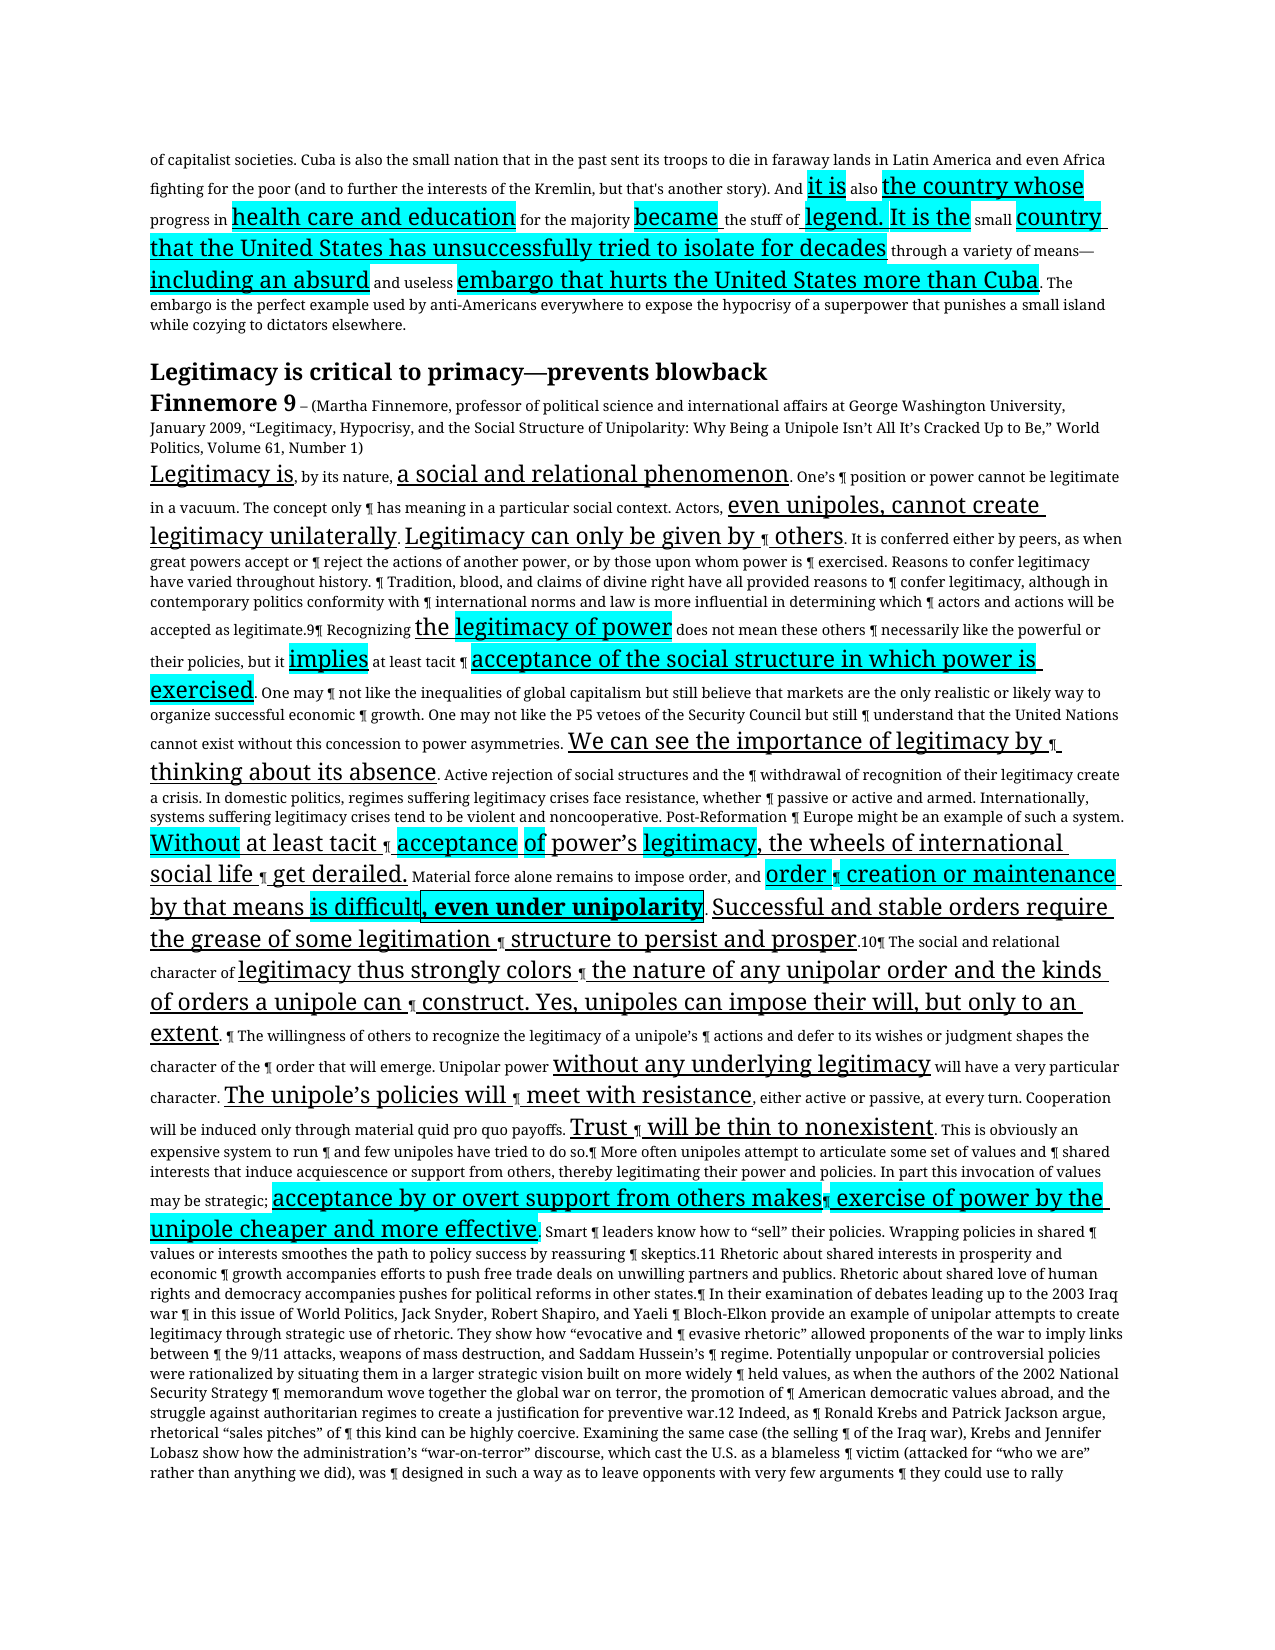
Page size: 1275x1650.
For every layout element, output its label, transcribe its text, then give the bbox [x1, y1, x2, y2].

subtitle Legitimacy is critical to primacy—prevents blowback [150, 356, 1125, 387]
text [150, 458, 1125, 1483]
text Finnemore 9 – (Martha Finnemore, professor of political science and international affairs at George Washington University, January 2009, “Legitimacy, Hypocrisy, and the Social Structure of Unipolarity: Why Being a Unipole Isn’t All It’s Cracked Up to Be,” World Politics, Volume 61, Number 1) [150, 387, 1125, 458]
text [150, 150, 1125, 335]
